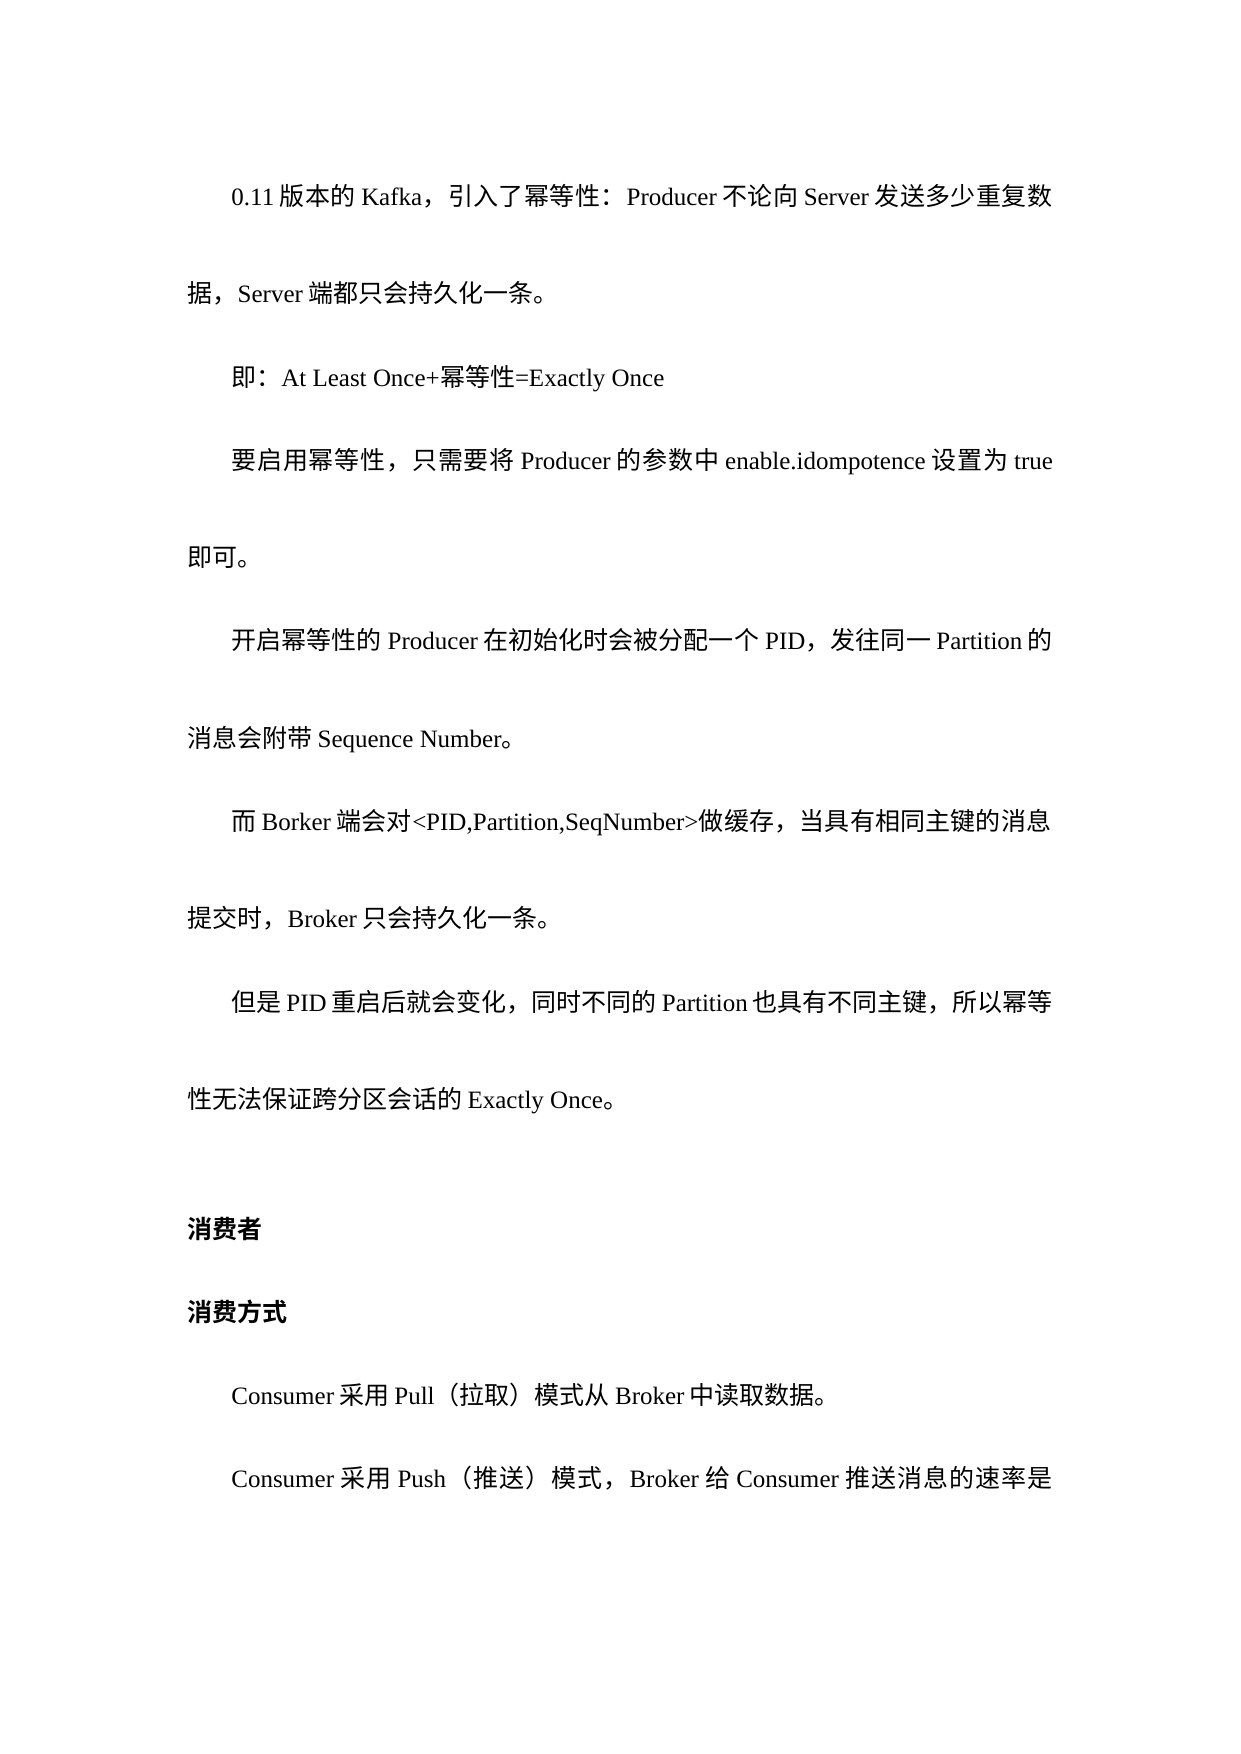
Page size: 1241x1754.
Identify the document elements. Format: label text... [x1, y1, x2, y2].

text 0.11版本的Kafka，引入了幂等性：Producer不论向Server发送多少重复数据，Server端都只会持久化一条。 [187, 162, 1053, 324]
text 但是PID重启后就会变化，同时不同的Partition也具有不同主键，所以幂等性无法保证跨分区会话的Exactly Once。 [187, 968, 1053, 1130]
subtitle 消费者 [187, 1195, 1053, 1260]
subtitle 消费方式 [187, 1278, 1053, 1343]
text Consumer采用Pull（拉取）模式从 Broker中读取数据。 [187, 1361, 1053, 1426]
text 开启幂等性的Producer在初始化时会被分配一个PID，发往同一Partition的消息会附带Sequence Number。 [187, 606, 1053, 769]
text 而Borker端会对<PID,Partition,SeqNumber>做缓存，当具有相同主键的消息提交时，Broker只会持久化一条。 [187, 787, 1053, 949]
text 要启用幂等性，只需要将Producer的参数中enable.idompotence设置为true即可。 [187, 426, 1053, 588]
text 即：At Least Once+幂等性=Exactly Once [187, 343, 1053, 408]
text Consumer采用Push（推送）模式，Broker给Consumer推送消息的速率是由Broker决定的，很难适应消费速率不同的消费者。 [187, 1444, 1053, 1509]
